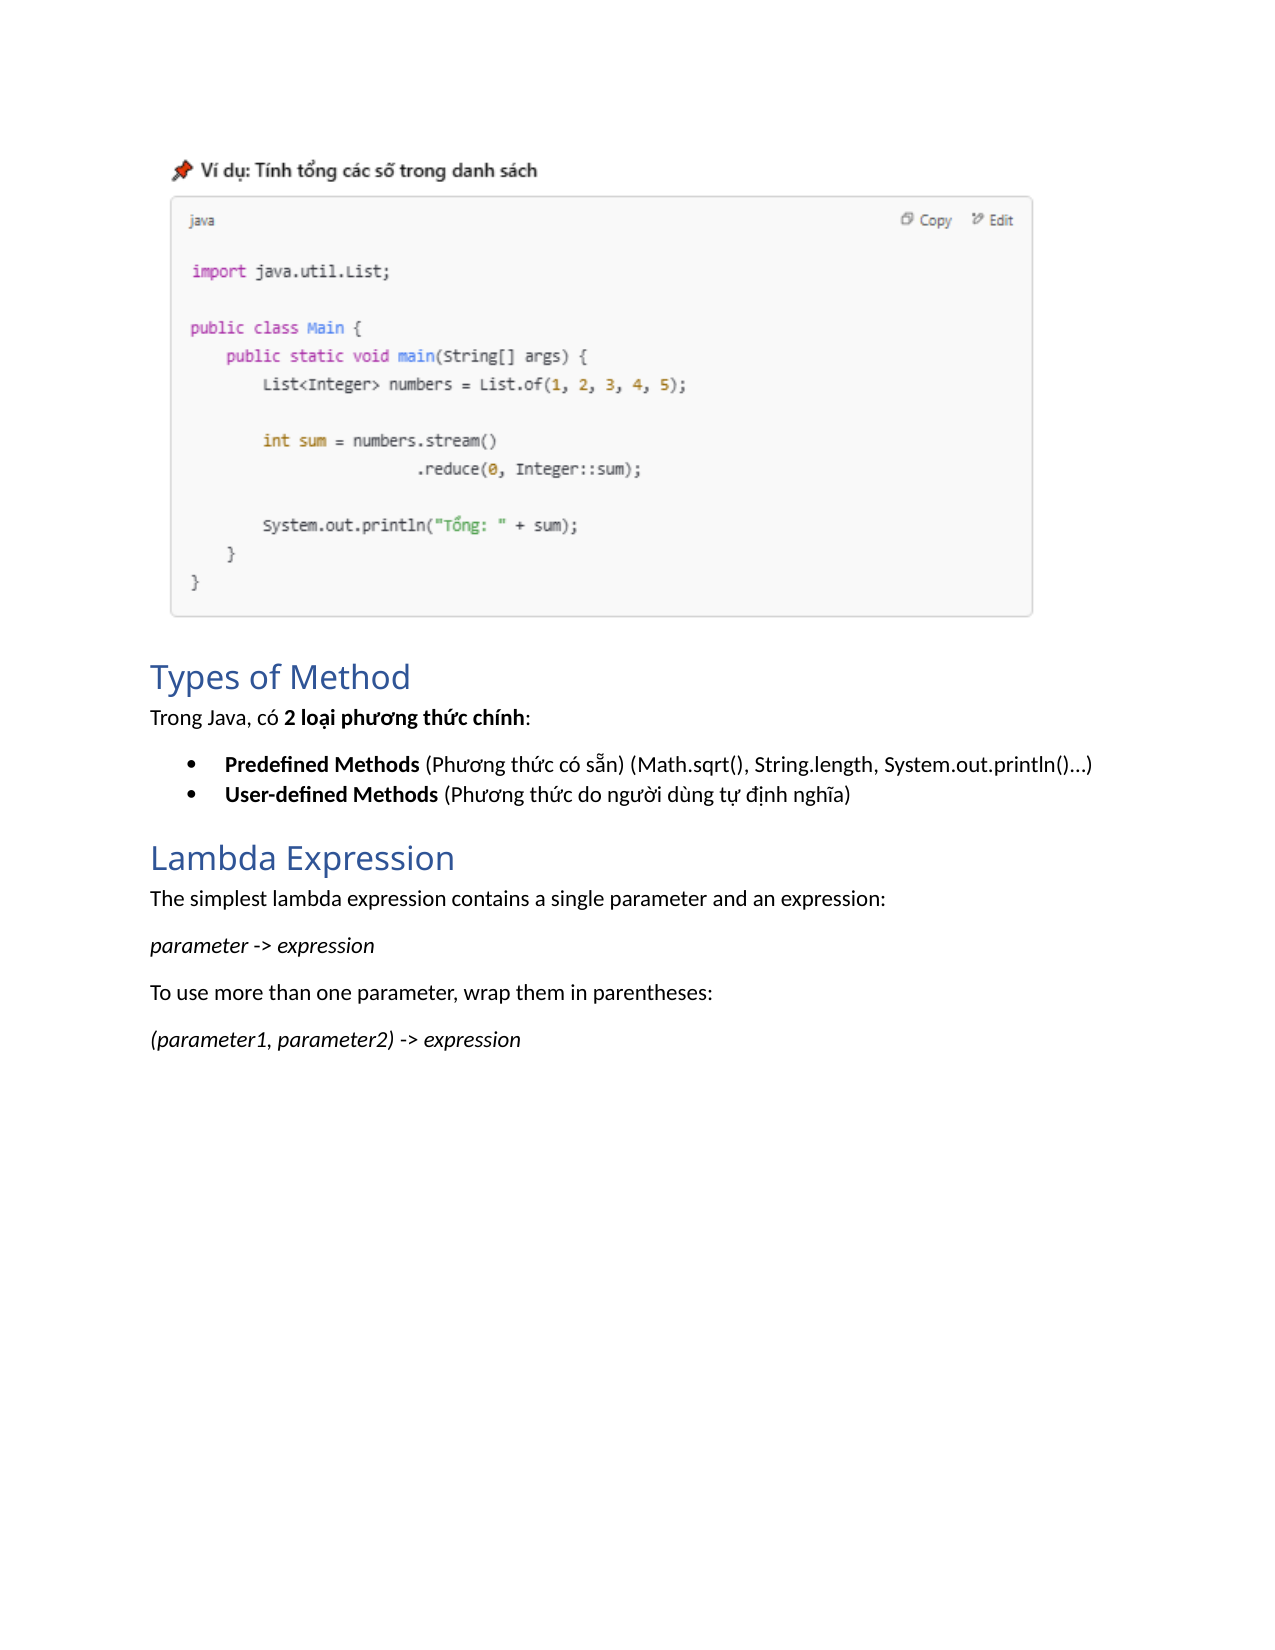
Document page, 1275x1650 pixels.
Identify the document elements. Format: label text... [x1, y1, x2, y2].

text (parameter1, parameter2) -> expression [150, 1025, 1125, 1053]
text The simplest lambda expression contains a single parameter and an expression: [150, 884, 1125, 912]
text Trong Java, có 2 loại phương thức chính: [150, 703, 1125, 731]
subtitle Lambda Expression [150, 835, 1125, 881]
list Predefined Methods (Phương thức có sẵn) (Math.sqrt(), String.length, System.out.println()…) [187, 750, 1125, 778]
text parameter -> expression [150, 931, 1125, 959]
text To use more than one parameter, wrap them in parentheses: [150, 978, 1125, 1006]
list User-defined Methods (Phương thức do người dùng tự định nghĩa) [187, 780, 1125, 808]
subtitle Types of Method [150, 654, 1125, 699]
picture [150, 150, 1046, 627]
